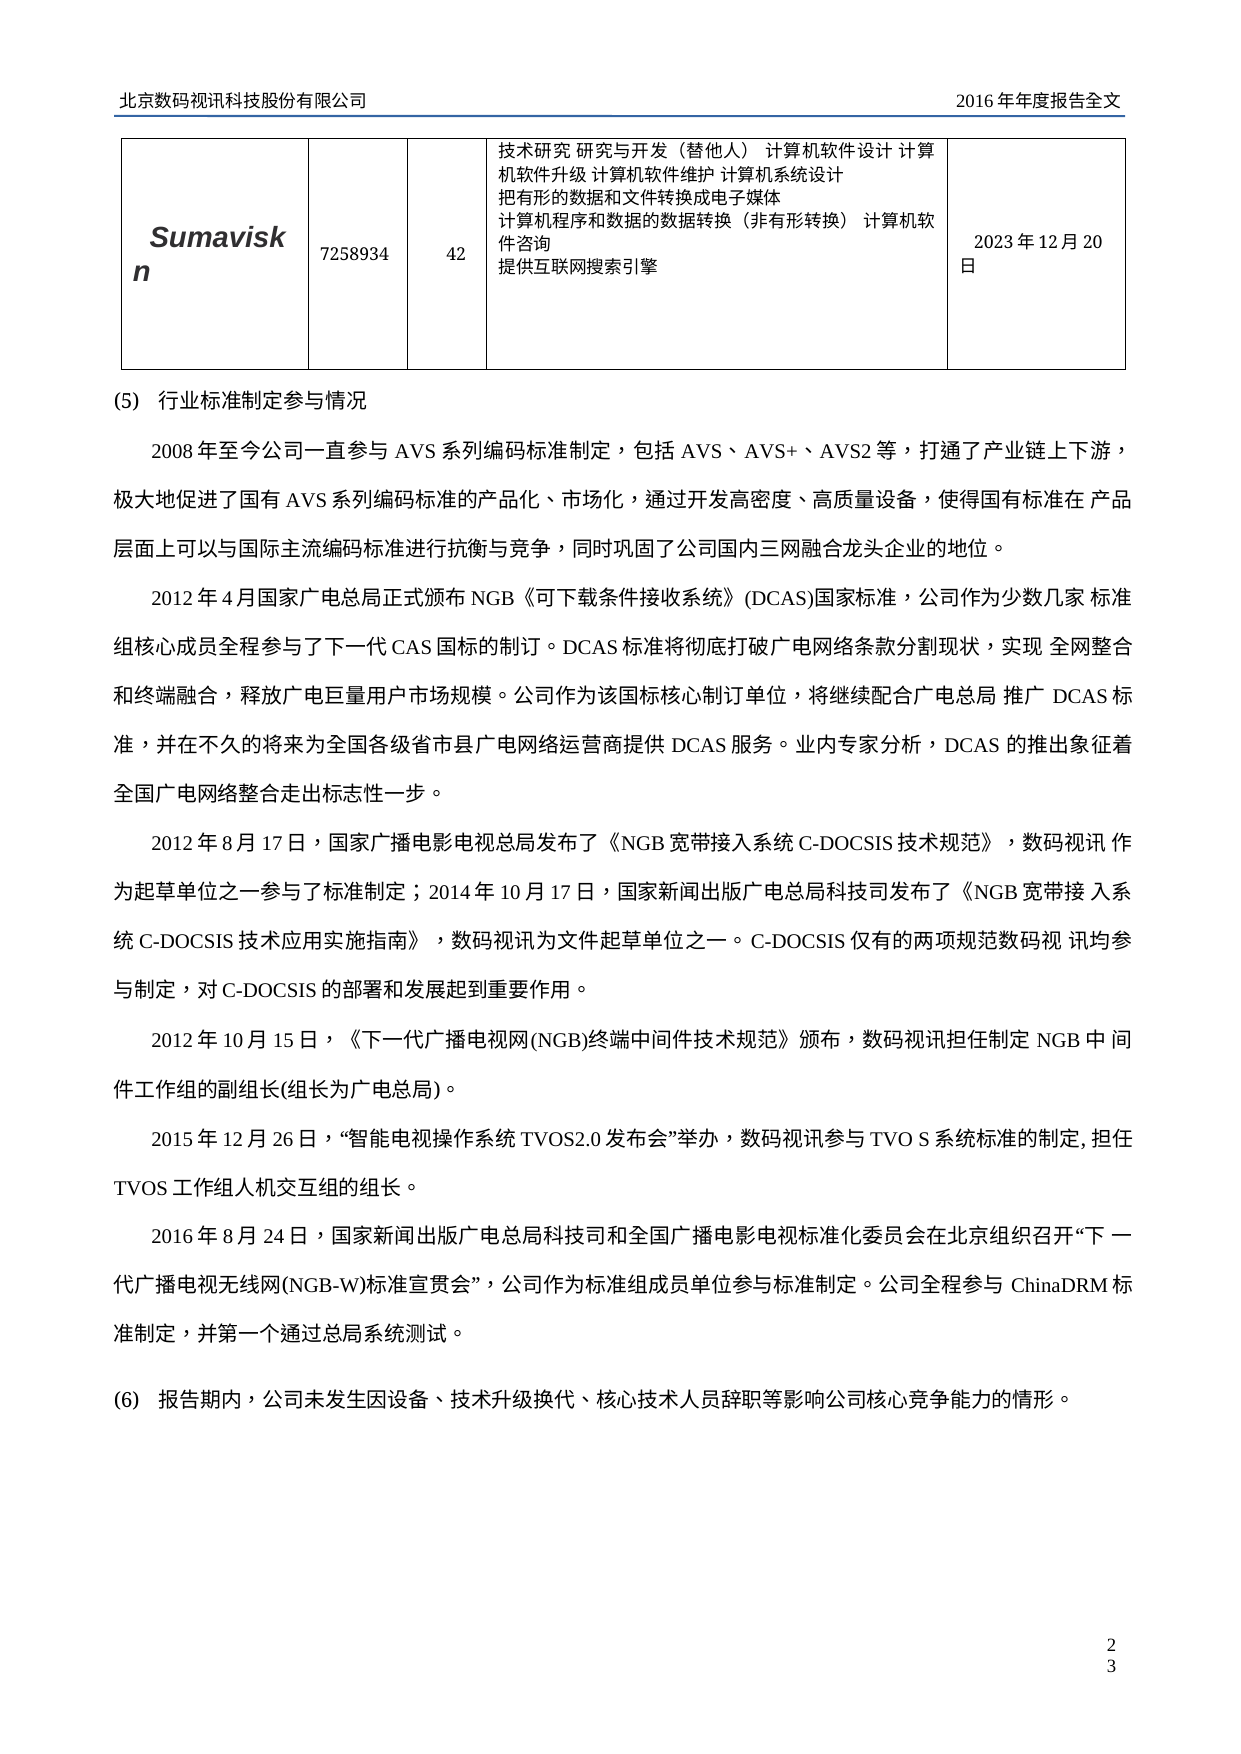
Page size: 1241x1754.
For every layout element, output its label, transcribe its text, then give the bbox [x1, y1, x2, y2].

text 2016年8月24日，国家新闻出版广电总局科技司和全国广播电影电视标准化委员会在北京组织召开“下 一代广播电视无线网(NGB-W)标准宣贯会”，公司作为标准组成员单位参与标准制定。公司全程参与 ChinaDRM标准制定，并第一个通过总局系统测试。 [113, 1205, 1133, 1351]
text 2012年8月17日，国家广播电影电视总局发布了《NGB宽带接入系统C-DOCSIS技术规范》，数码视讯 作为起草单位之一参与了标准制定；2014年10月17日，国家新闻出版广电总局科技司发布了《NGB宽带接 入系统C-DOCSIS技术应用实施指南》，数码视讯为文件起草单位之一。C-DOCSIS仅有的两项规范数码视 讯均参与制定，对C-DOCSIS的部署和发展起到重要作用。 [113, 811, 1133, 1007]
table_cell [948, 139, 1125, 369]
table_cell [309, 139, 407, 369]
text 2012年4月国家广电总局正式颁布NGB《可下载条件接收系统》(DCAS)国家标准，公司作为少数几家 标准组核心成员全程参与了下一代CAS国标的制订。DCAS标准将彻底打破广电网络条款分割现状，实现 全网整合和终端融合，释放广电巨量用户市场规模。公司作为该国标核心制订单位，将继续配合广电总局 推广DCAS标准，并在不久的将来为全国各级省市县广电网络运营商提供DCAS服务。业内专家分析，DCAS 的推出象征着全国广电网络整合走出标志性一步。 [113, 566, 1133, 811]
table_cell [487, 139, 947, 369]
text 2008年至今公司一直参与AVS系列编码标准制定，包括AVS、AVS+、AVS2等，打通了产业链上下游， 极大地促进了国有AVS系列编码标准的产品化、市场化，通过开发高密度、高质量设备，使得国有标准在 产品层面上可以与国际主流编码标准进行抗衡与竞争，同时巩固了公司国内三网融合龙头企业的地位。 [113, 419, 1133, 566]
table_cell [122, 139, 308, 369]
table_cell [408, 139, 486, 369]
text 2015年12月26日，“智能电视操作系统TVOS2.0发布会”举办，数码视讯参与TVO S系统标准的制定, 担任TVOS工作组人机交互组的组长。 [113, 1107, 1133, 1205]
list 报告期内，公司未发生因设备、技术升级换代、核心技术人员辞职等影响公司核心竞争能力的情形。 [113, 1368, 1133, 1417]
list 行业标准制定参与情况 [113, 370, 1133, 419]
text 2012年10月15日，《下一代广播电视网(NGB)终端中间件技术规范》颁布，数码视讯担任制定NGB中 间件工作组的副组长(组长为广电总局)。 [113, 1007, 1133, 1107]
